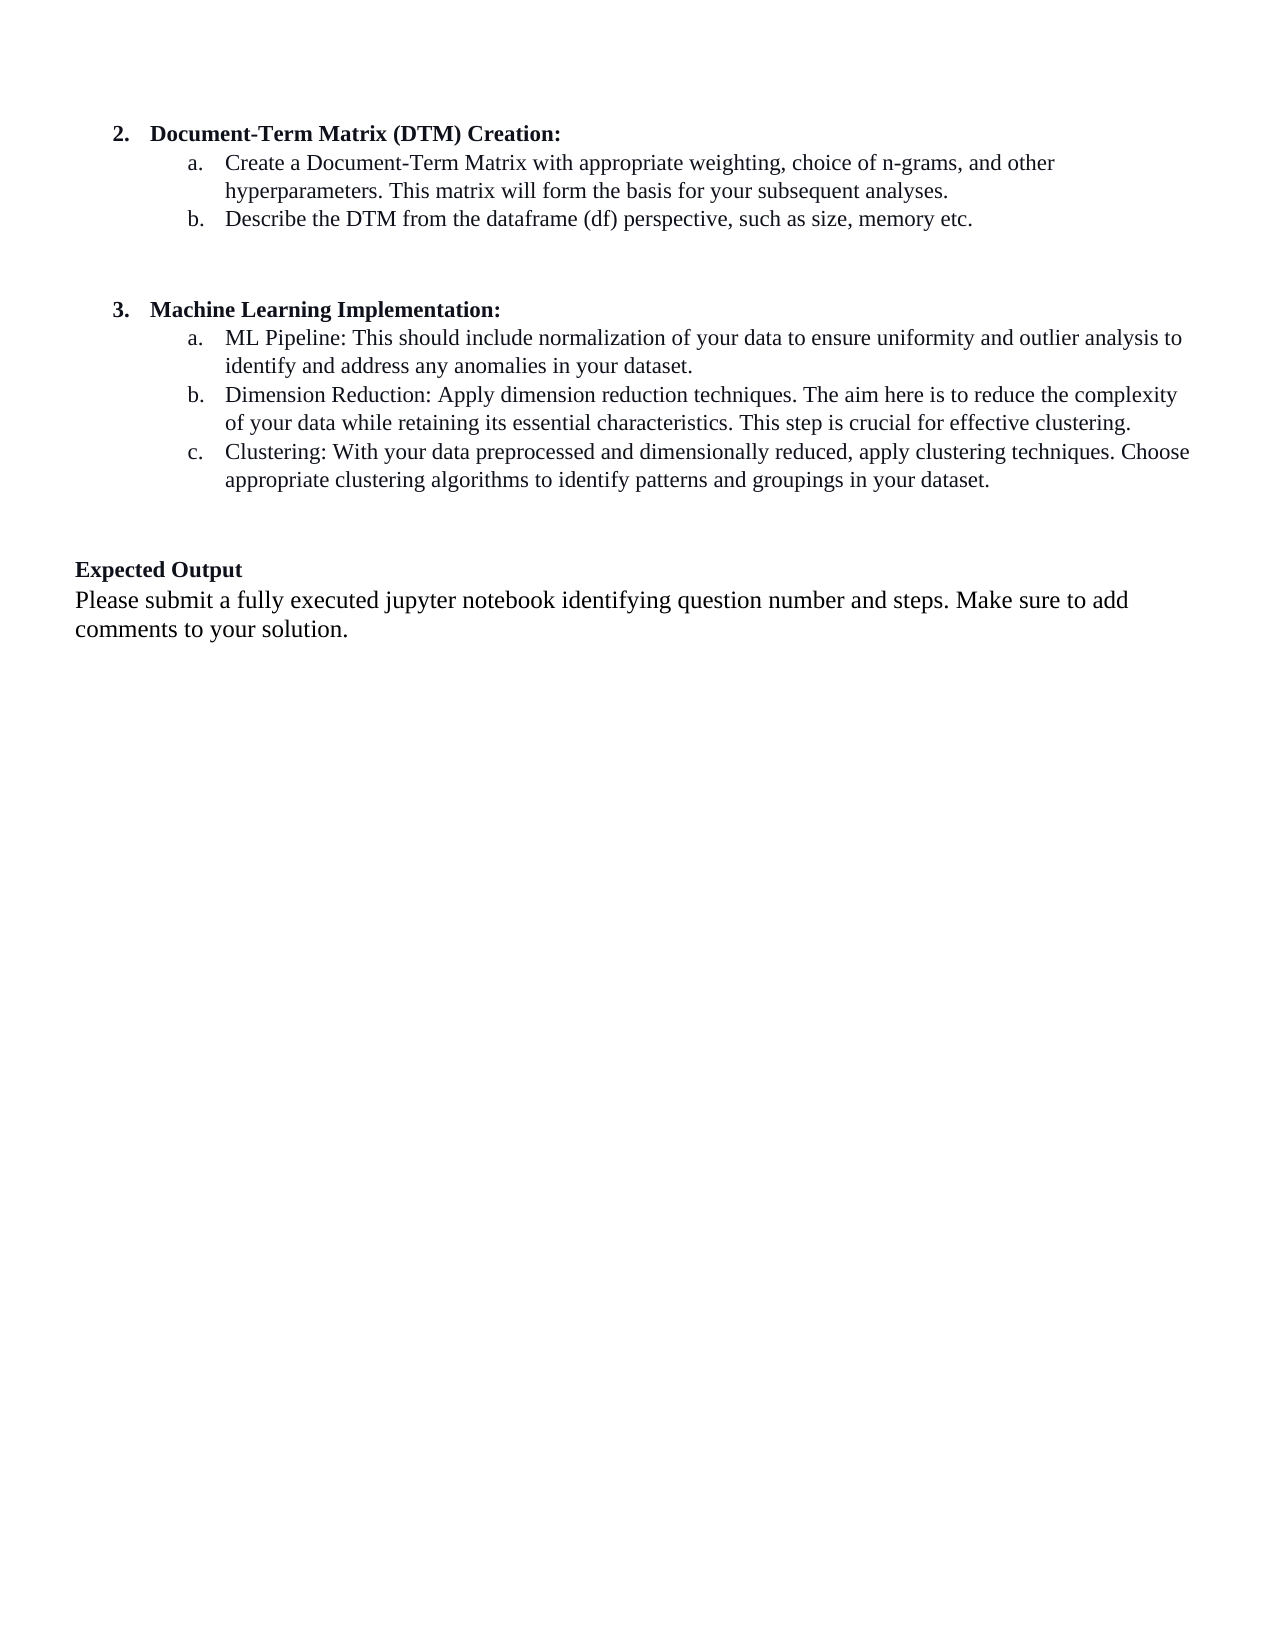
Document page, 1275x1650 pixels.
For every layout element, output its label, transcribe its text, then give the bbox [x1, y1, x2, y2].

list Document-Term Matrix (DTM) Creation: [112, 120, 1200, 146]
list Machine Learning Implementation: [112, 296, 1200, 322]
subtitle Expected Output [75, 556, 1200, 583]
list Dimension Reduction: Apply dimension reduction techniques. The aim here is to reduce the complexity of your data while retaining its essential characteristics. This step is crucial for effective clustering. [187, 381, 1200, 436]
list Create a Document-Term Matrix with appropriate weighting, choice of n-grams, and other hyperparameters. This matrix will form the basis for your subsequent analyses. [187, 148, 1200, 203]
list Describe the DTM from the dataframe (df) perspective, such as size, memory etc. [187, 205, 1200, 232]
list Clustering: With your data preprocessed and dimensionally reduced, apply clustering techniques. Choose appropriate clustering algorithms to identify patterns and groupings in your dataset. [187, 438, 1200, 493]
list ML Pipeline: This should include normalization of your data to ensure uniformity and outlier analysis to identify and address any anomalies in your dataset. [187, 324, 1200, 379]
text Please submit a fully executed jupyter notebook identifying question number and steps. Make sure to add comments to your solution. [75, 585, 1200, 642]
